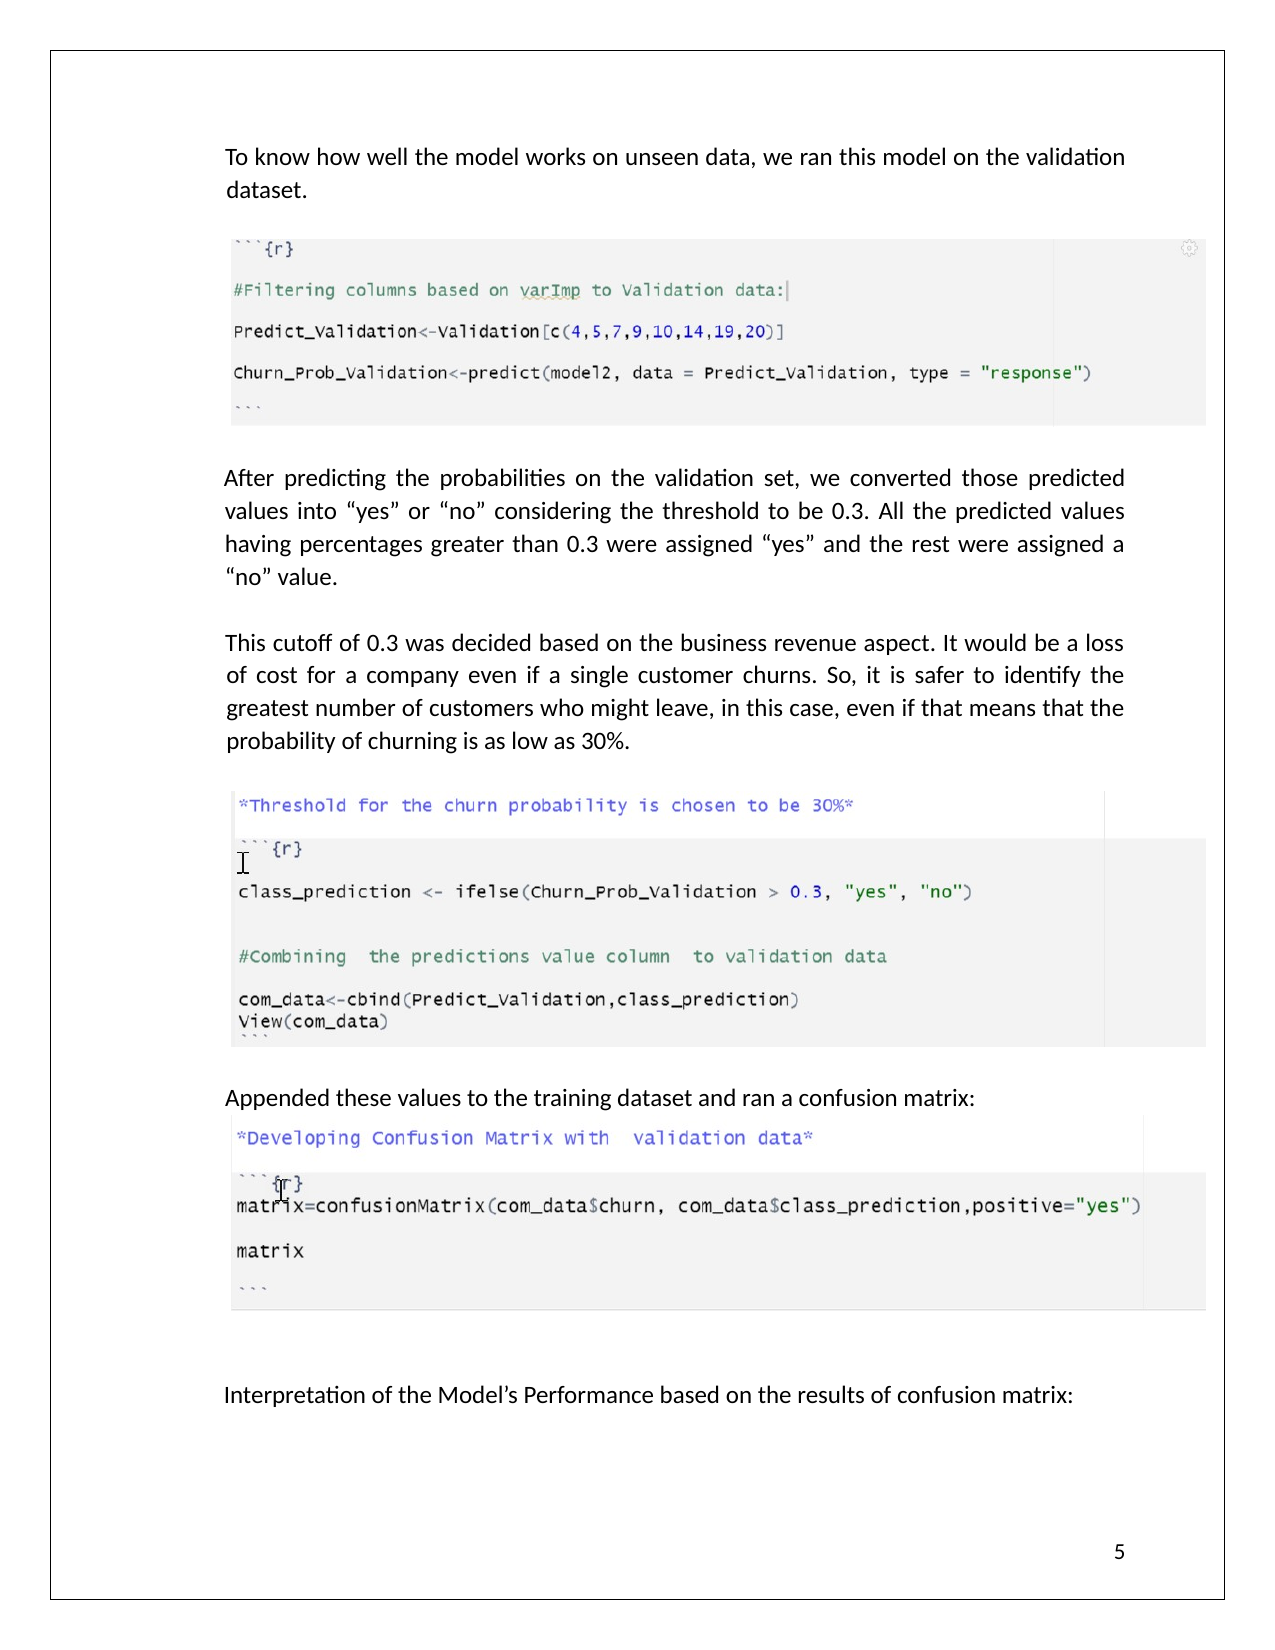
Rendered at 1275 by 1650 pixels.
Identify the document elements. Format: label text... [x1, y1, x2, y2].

text To know how well the model works on unseen data, we ran this model on the validation dataset. [225, 141, 1126, 204]
text Interpretation of the Model’s Performance based on the results of confusion matrix: [223, 1379, 1127, 1409]
text This cutoff of 0.3 was decided based on the business revenue aspect. It would be a loss of cost for a company even if a single customer churns. So, it is safer to identify the greatest number of customers who might leave, in this case, even if that means that the probability of churning is as low as 30%. [225, 627, 1126, 756]
picture [231, 239, 1206, 427]
picture [231, 1115, 1206, 1311]
picture [231, 791, 1206, 1047]
text Appended these values to the training dataset and ran a confusion matrix: [225, 1082, 1126, 1113]
text After predicting the probabilities on the validation set, we converted those predicted values into “yes” or “no” considering the threshold to be 0.3. All the predicted values having percentages greater than 0.3 were assigned “yes” and the rest were assigned a “no” value. [223, 462, 1127, 591]
